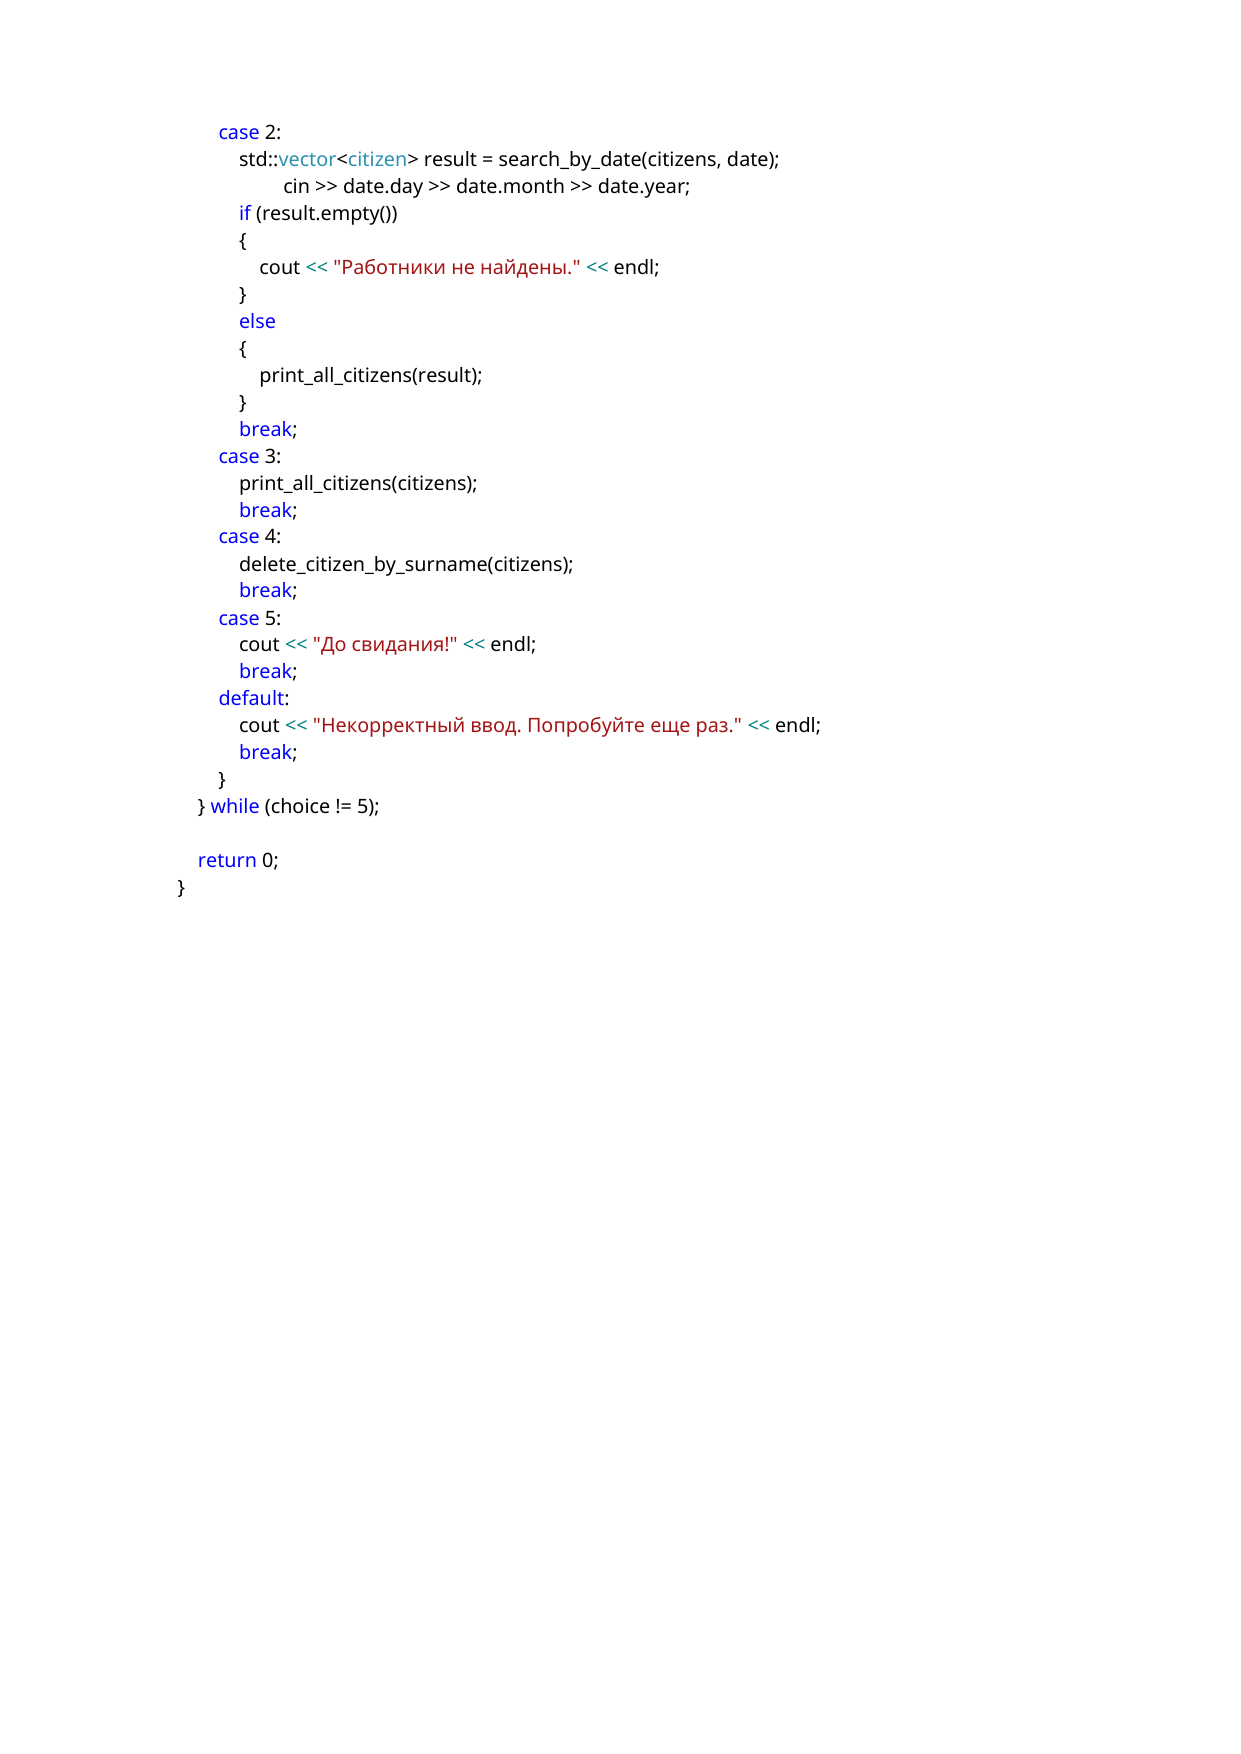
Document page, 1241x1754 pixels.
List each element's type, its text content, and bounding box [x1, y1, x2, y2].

text if (result.empty()) [177, 199, 1152, 226]
text { [177, 334, 1152, 361]
text } [177, 766, 1152, 793]
text print_all_citizens(citizens); [177, 469, 1152, 496]
text break; [177, 415, 1152, 442]
text print_all_citizens(result); [177, 361, 1152, 388]
text } [177, 280, 1152, 307]
text case 5: [177, 604, 1152, 631]
text delete_citizen_by_surname(citizens); [177, 550, 1152, 577]
text cout << "Работники не найдены." << endl; [177, 253, 1152, 280]
text cin >> date.day >> date.month >> date.year; [177, 172, 1152, 199]
text return 0; [177, 847, 1152, 873]
text default: [177, 685, 1152, 712]
text break; [177, 739, 1152, 766]
text cout << "Некорректный ввод. Попробуйте еще раз." << endl; [177, 712, 1152, 739]
text break; [177, 658, 1152, 685]
text } [177, 873, 1152, 901]
text { [177, 226, 1152, 253]
text break; [177, 577, 1152, 604]
text case 2: [177, 118, 1152, 145]
text std::vector<citizen> result = search_by_date(citizens, date); [177, 145, 1152, 172]
text } while (choice != 5); [177, 793, 1152, 819]
text } [177, 388, 1152, 415]
text case 4: [177, 523, 1152, 550]
text break; [177, 496, 1152, 523]
text cout << "До свидания!" << endl; [177, 631, 1152, 658]
text case 3: [177, 442, 1152, 469]
text else [177, 307, 1152, 334]
